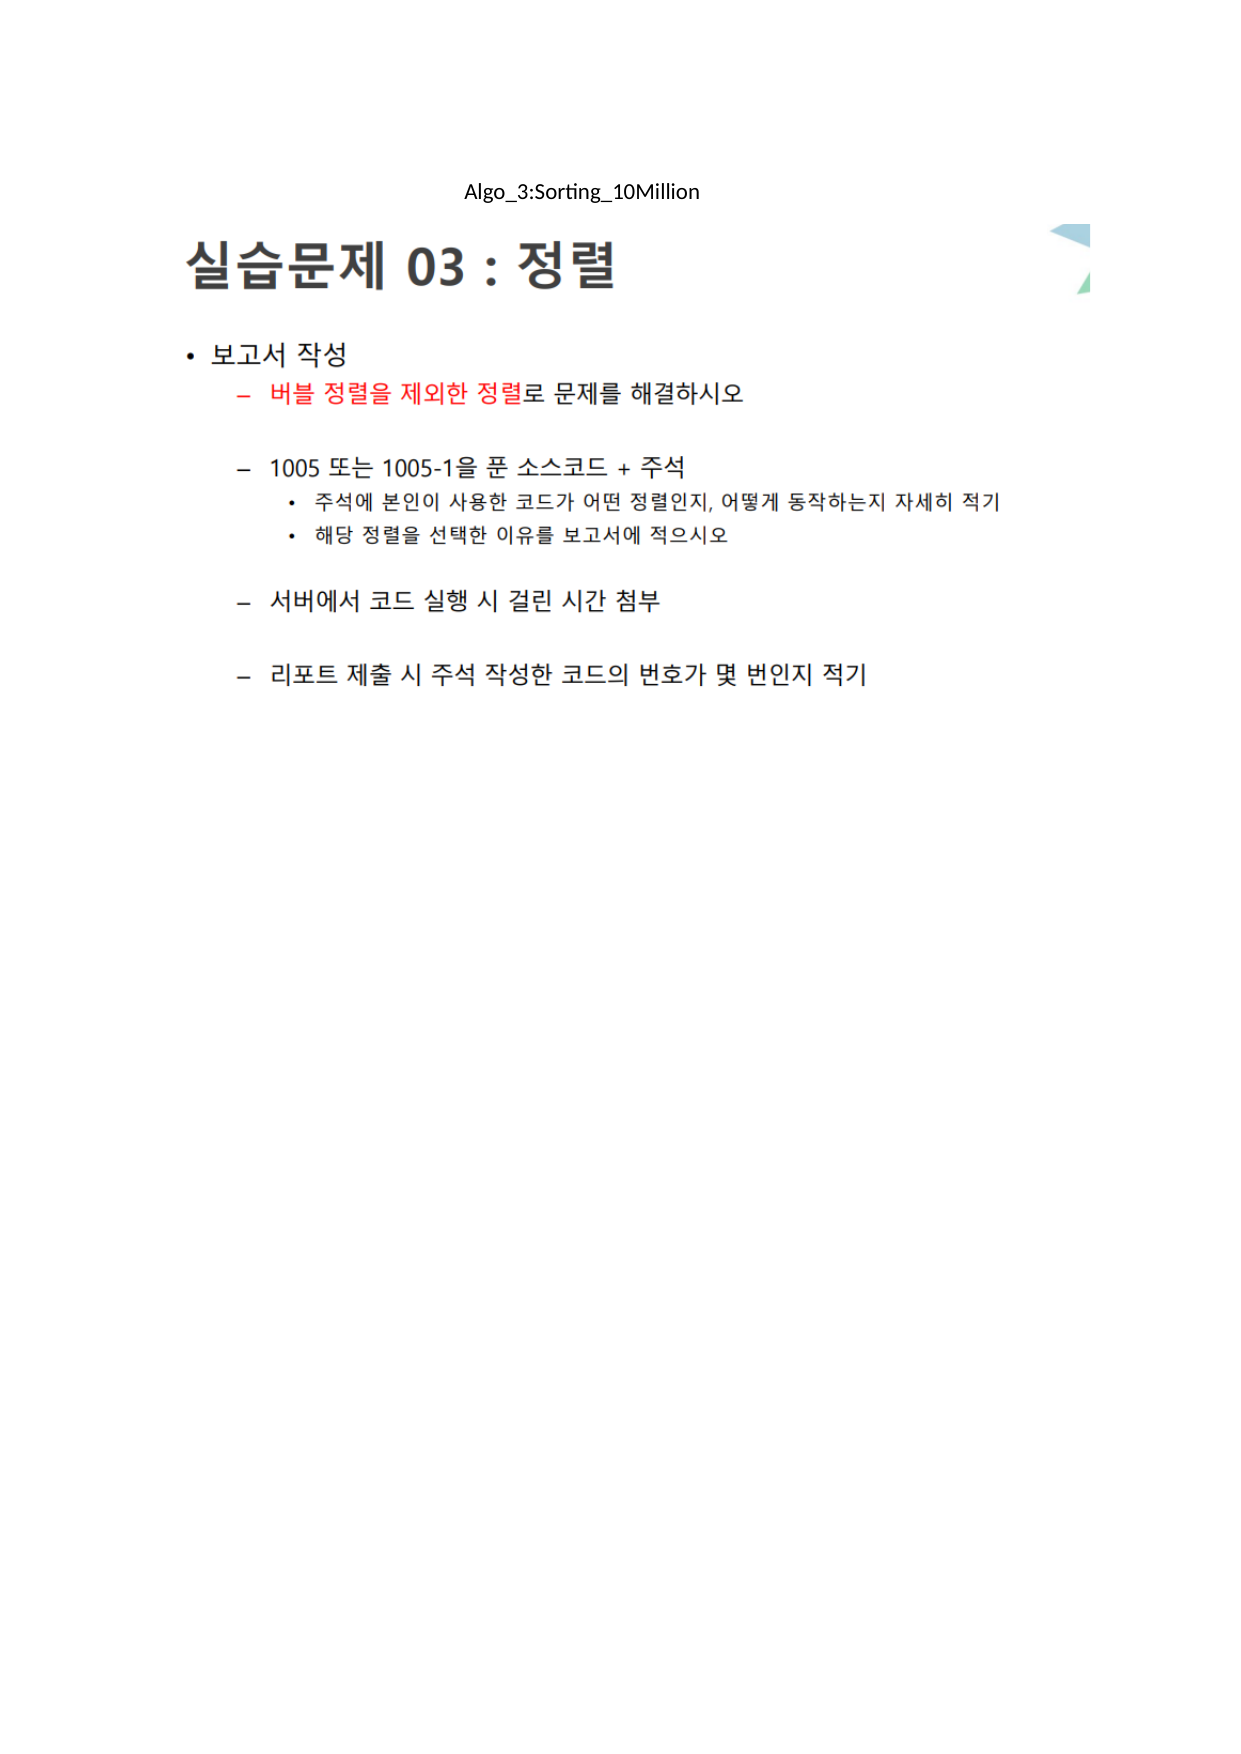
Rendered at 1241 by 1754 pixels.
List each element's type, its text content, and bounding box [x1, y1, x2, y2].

picture [150, 224, 1091, 716]
text Algo_3:Sorting_10Million [150, 177, 1090, 205]
